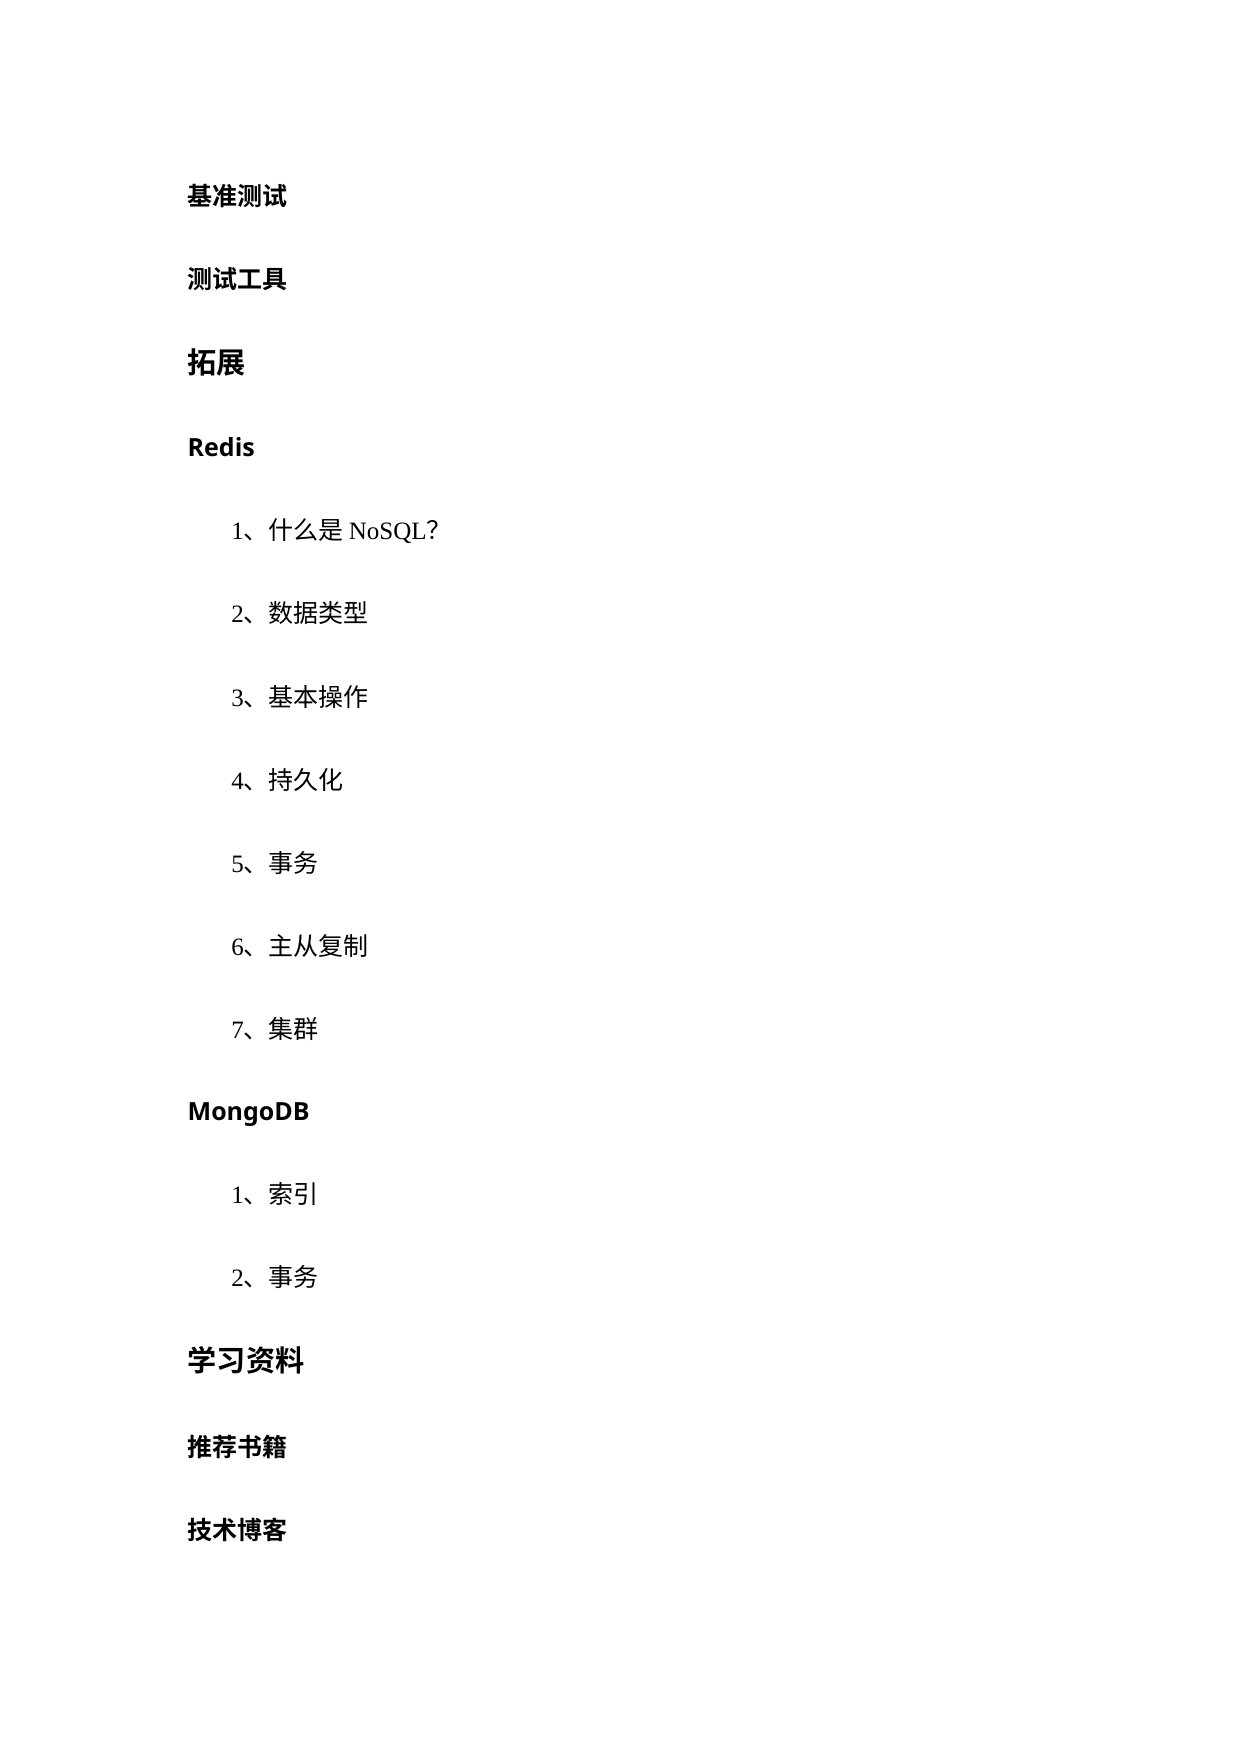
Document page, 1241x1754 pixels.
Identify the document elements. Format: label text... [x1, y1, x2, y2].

subtitle 推荐书籍 [187, 1413, 1053, 1478]
subtitle 测试工具 [187, 245, 1053, 310]
subtitle Redis [187, 414, 1053, 479]
list 基本操作 [187, 663, 1053, 728]
list 数据类型 [187, 579, 1053, 644]
list 事务 [187, 1243, 1053, 1308]
subtitle 学习资料 [187, 1326, 1053, 1391]
subtitle 技术博客 [187, 1496, 1053, 1561]
list 索引 [187, 1160, 1053, 1225]
list 事务 [187, 829, 1053, 894]
subtitle MongoDB [187, 1078, 1053, 1143]
list 什么是NoSQL？ [187, 496, 1053, 561]
subtitle 基准测试 [187, 162, 1053, 227]
list 集群 [187, 995, 1053, 1060]
list 主从复制 [187, 912, 1053, 977]
list 持久化 [187, 746, 1053, 811]
subtitle 拓展 [187, 328, 1053, 393]
